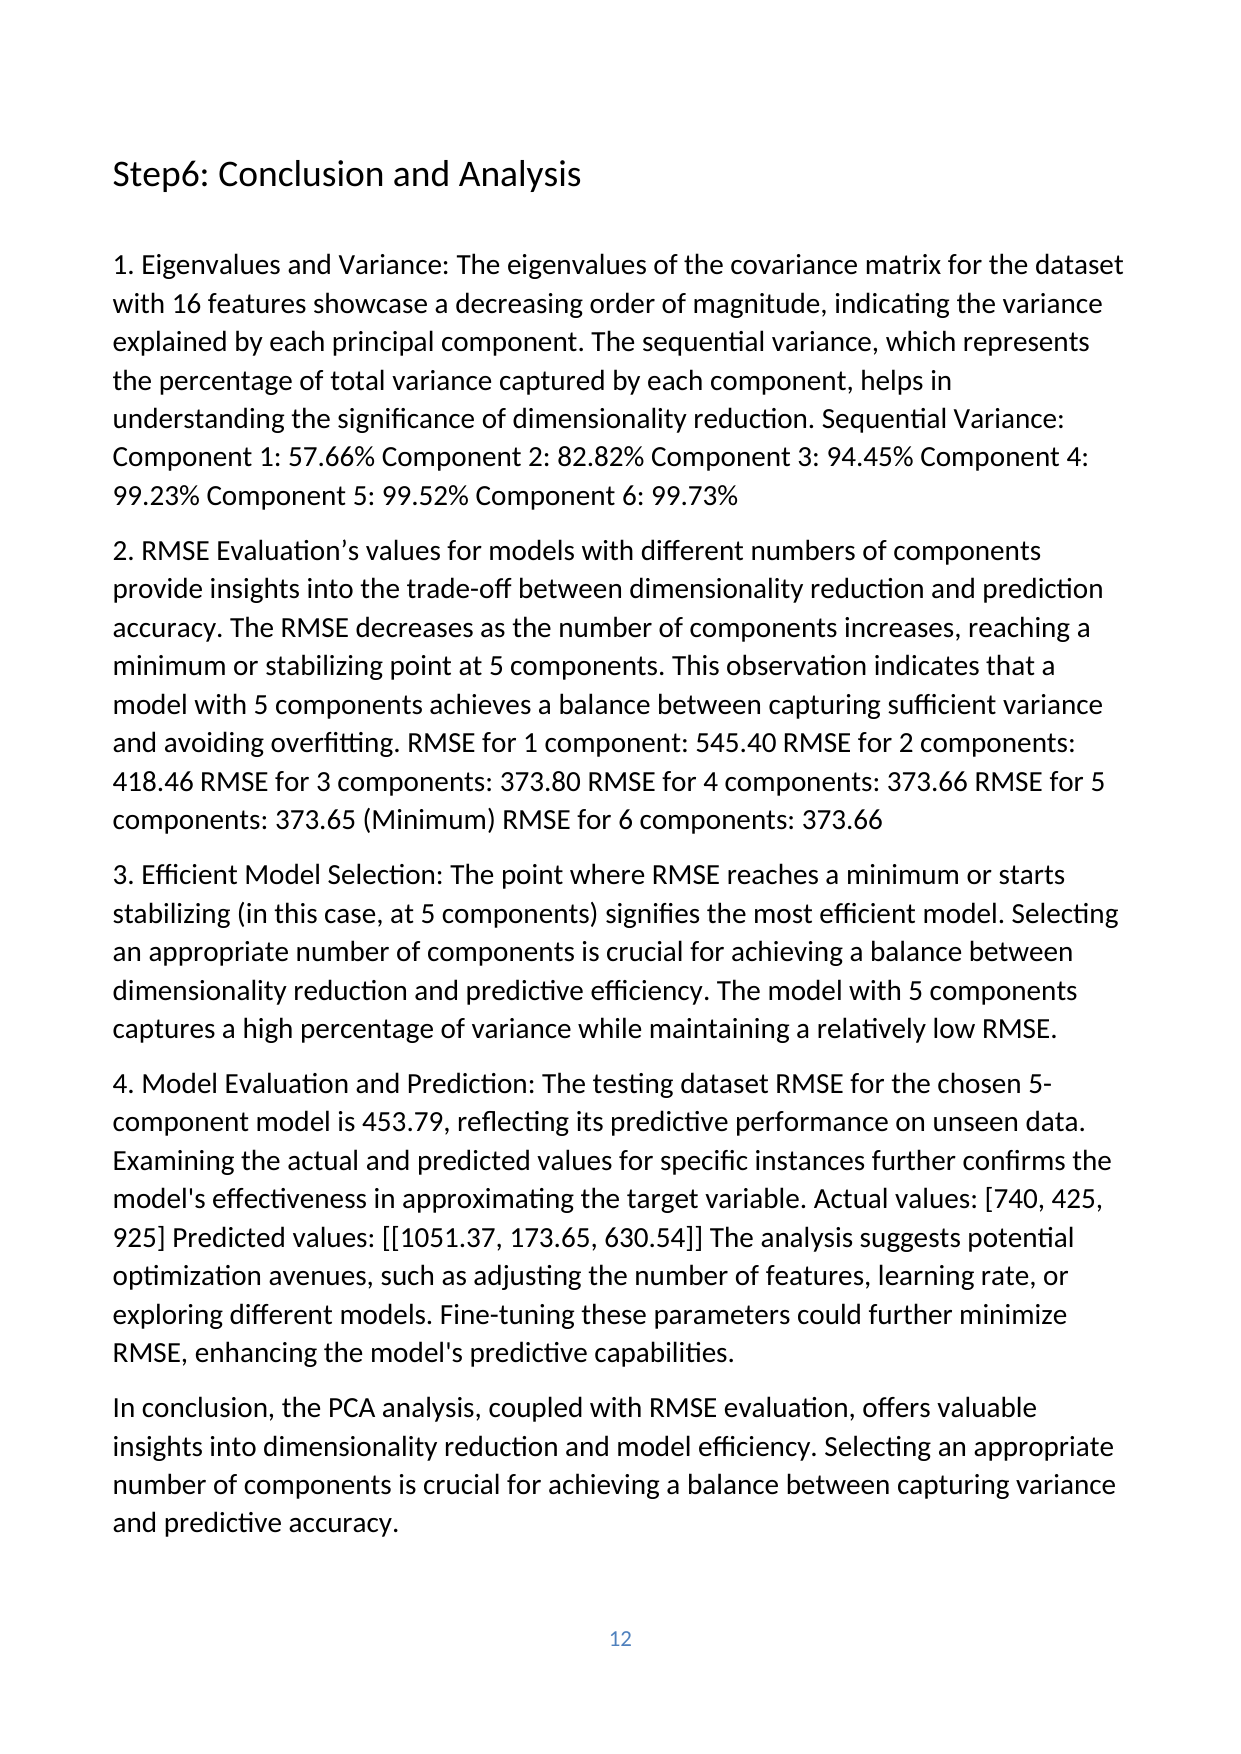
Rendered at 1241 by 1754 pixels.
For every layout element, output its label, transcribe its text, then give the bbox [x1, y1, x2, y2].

text 2. RMSE Evaluation’s values for models with different numbers of components provide insights into the trade-off between dimensionality reduction and prediction accuracy. The RMSE decreases as the number of components increases, reaching a minimum or stabilizing point at 5 components. This observation indicates that a model with 5 components achieves a balance between capturing sufficient variance and avoiding overfitting. RMSE for 1 component: 545.40 RMSE for 2 components: 418.46 RMSE for 3 components: 373.80 RMSE for 4 components: 373.66 RMSE for 5 components: 373.65 (Minimum) RMSE for 6 components: 373.66 [112, 532, 1128, 837]
subtitle Step6: Conclusion and Analysis [112, 150, 1128, 196]
text In conclusion, the PCA analysis, coupled with RMSE evaluation, offers valuable insights into dimensionality reduction and model efficiency. Selecting an appropriate number of components is crucial for achieving a balance between capturing variance and predictive accuracy. [112, 1389, 1128, 1540]
text 3. Efficient Model Selection: The point where RMSE reaches a minimum or starts stabilizing (in this case, at 5 components) signifies the most efficient model. Selecting an appropriate number of components is crucial for achieving a balance between dimensionality reduction and predictive efficiency. The model with 5 components captures a high percentage of variance while maintaining a relatively low RMSE. [112, 856, 1128, 1046]
text 4. Model Evaluation and Prediction: The testing dataset RMSE for the chosen 5-component model is 453.79, reflecting its predictive performance on unseen data. Examining the actual and predicted values for specific instances further confirms the model's effectiveness in approximating the target variable. Actual values: [740, 425, 925] Predicted values: [[1051.37, 173.65, 630.54]] The analysis suggests potential optimization avenues, such as adjusting the number of features, learning rate, or exploring different models. Fine-tuning these parameters could further minimize RMSE, enhancing the model's predictive capabilities. [112, 1065, 1128, 1370]
text 1. Eigenvalues and Variance: The eigenvalues of the covariance matrix for the dataset with 16 features showcase a decreasing order of magnitude, indicating the variance explained by each principal component. The sequential variance, which represents the percentage of total variance captured by each component, helps in understanding the significance of dimensionality reduction. Sequential Variance: Component 1: 57.66% Component 2: 82.82% Component 3: 94.45% Component 4: 99.23% Component 5: 99.52% Component 6: 99.73% [112, 246, 1128, 513]
